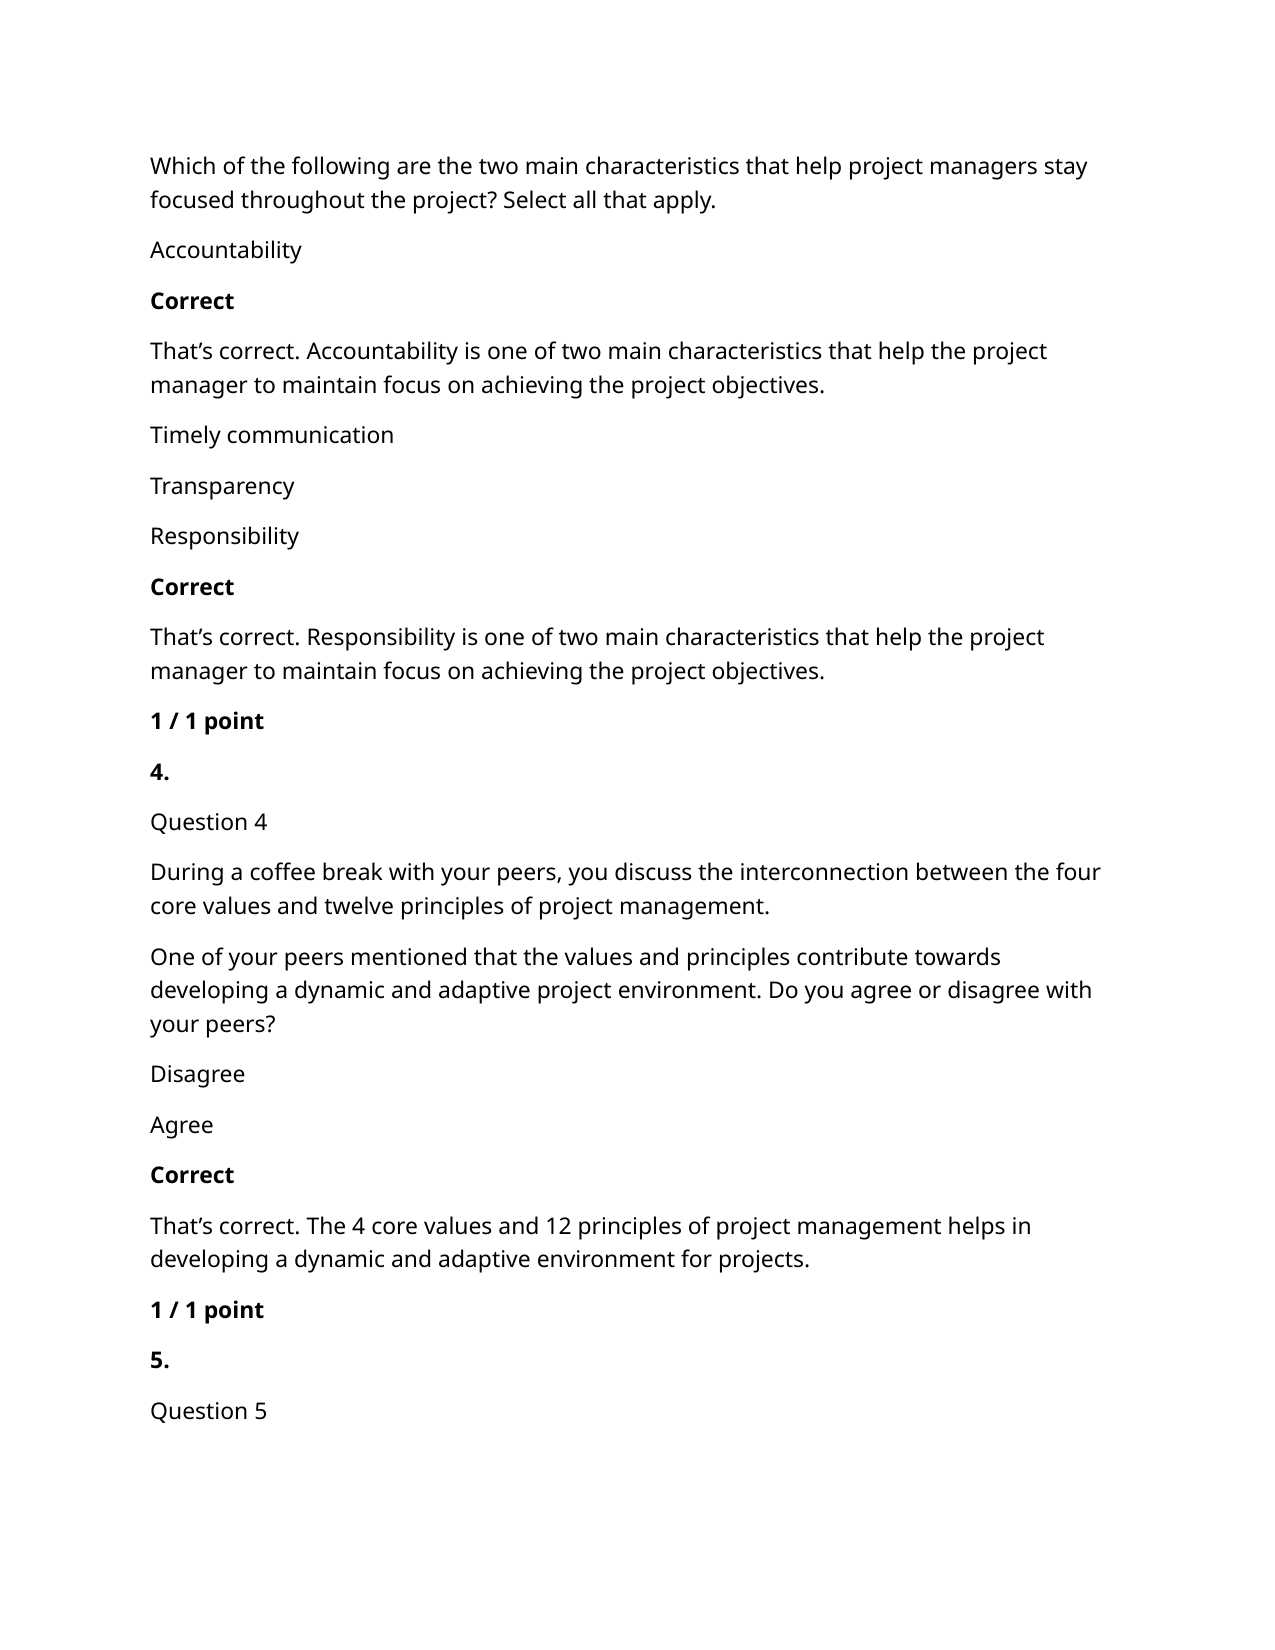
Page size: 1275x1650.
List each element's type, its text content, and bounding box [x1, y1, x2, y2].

text Correct [150, 284, 1125, 316]
text Disagree [150, 1058, 1125, 1089]
text One of your peers mentioned that the values and principles contribute towards developing a dynamic and adaptive project environment. Do you agree or disagree with your peers? [150, 940, 1125, 1039]
text Transparency [150, 469, 1125, 501]
text Agree [150, 1109, 1125, 1140]
text 4. [150, 755, 1125, 787]
text Accountability [150, 234, 1125, 265]
text That’s correct. The 4 core values and 12 principles of project management helps in developing a dynamic and adaptive environment for projects. [150, 1209, 1125, 1274]
text 1 / 1 point [150, 1294, 1125, 1325]
text Which of the following are the two main characteristics that help project managers stay focused throughout the project? Select all that apply. [150, 150, 1125, 215]
text Correct [150, 570, 1125, 602]
text That’s correct. Responsibility is one of two main characteristics that help the project manager to maintain focus on achieving the project objectives. [150, 621, 1125, 686]
text That’s correct. Accountability is one of two main characteristics that help the project manager to maintain focus on achieving the project objectives. [150, 335, 1125, 400]
text Question 4 [150, 806, 1125, 837]
text During a coffee break with your peers, you discuss the interconnection between the four core values and twelve principles of project management. [150, 856, 1125, 921]
text Correct [150, 1159, 1125, 1190]
text 1 / 1 point [150, 705, 1125, 736]
text Responsibility [150, 520, 1125, 551]
text Timely communication [150, 419, 1125, 450]
text Question 5 [150, 1394, 1125, 1426]
text 5. [150, 1344, 1125, 1375]
